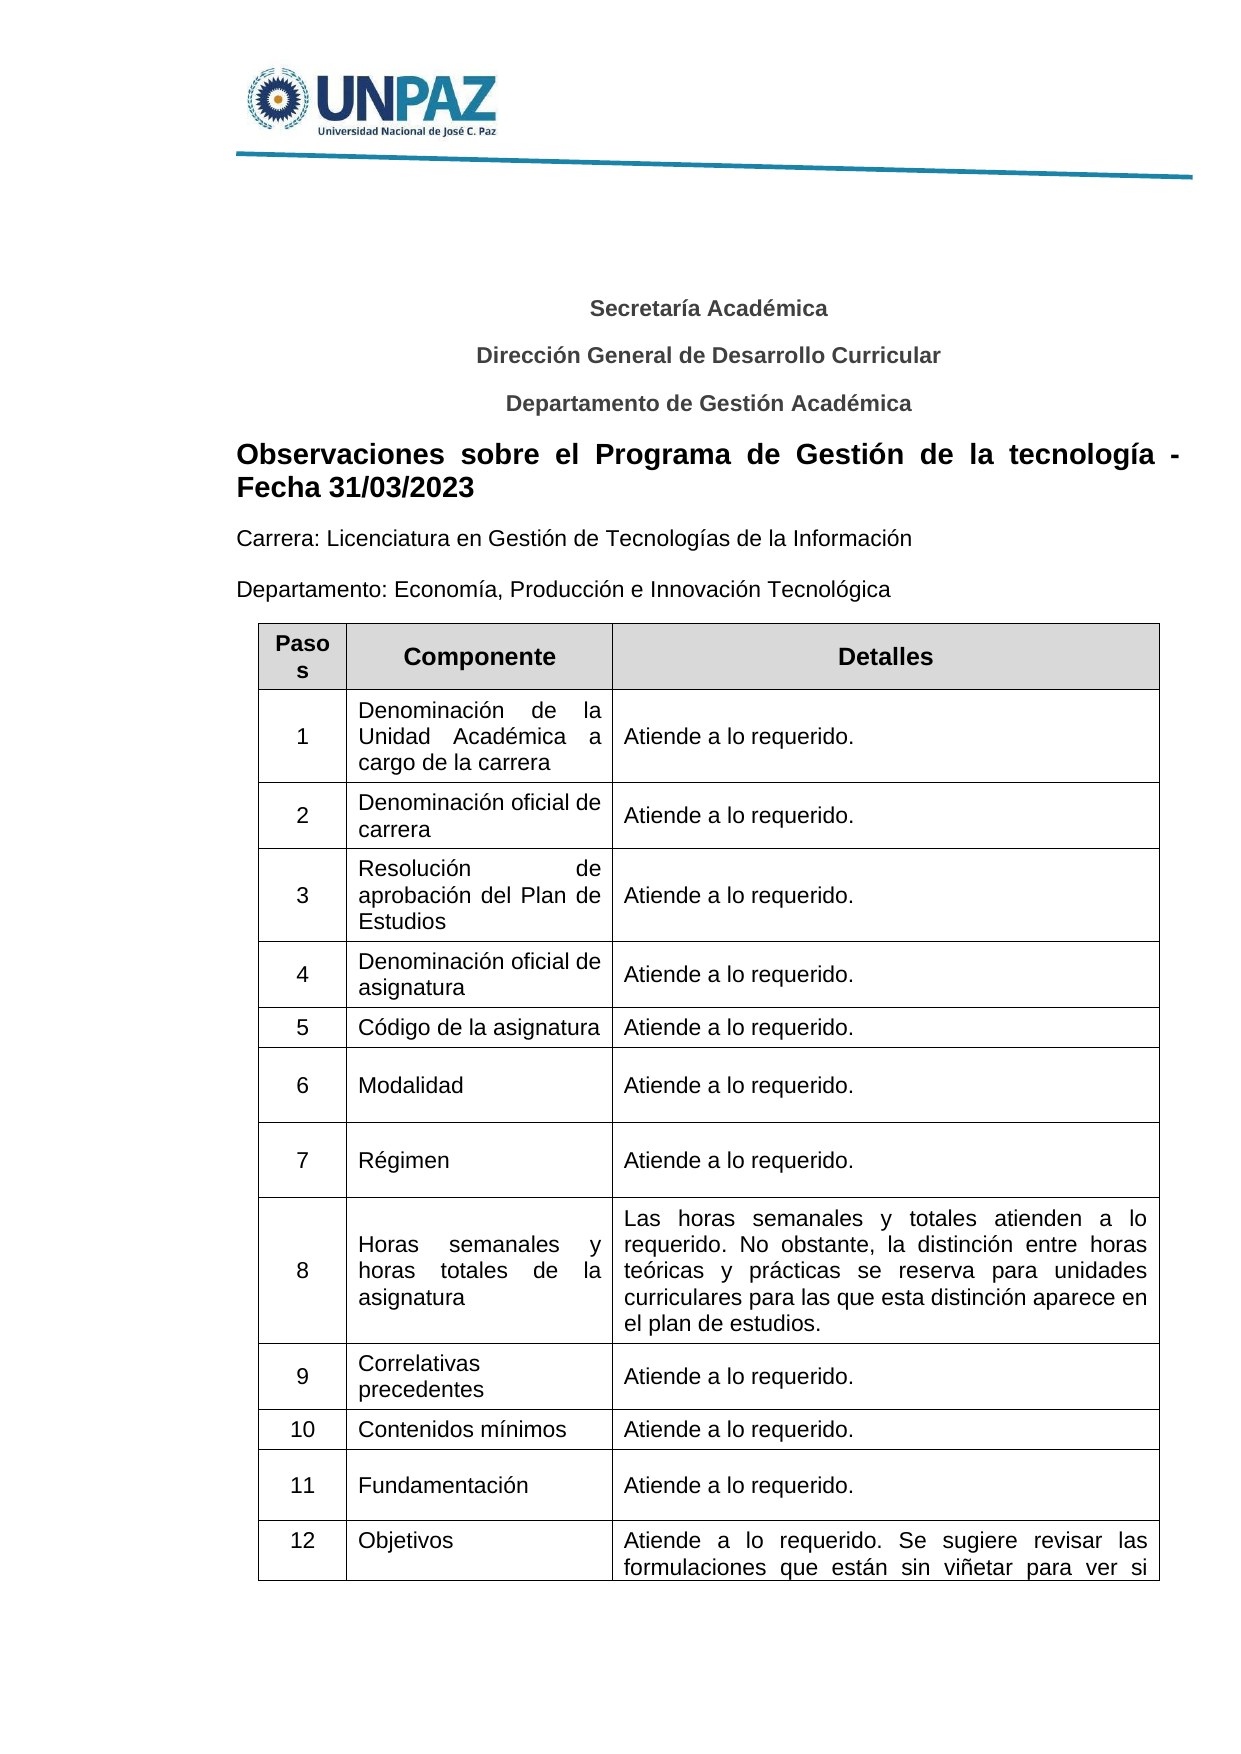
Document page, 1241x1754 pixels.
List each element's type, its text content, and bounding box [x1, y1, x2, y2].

picture [616, 978, 1241, 984]
table_cell 3 [259, 849, 346, 941]
table_cell Denominación de la Unidad Académica a cargo de la carrera [347, 690, 612, 782]
picture [236, 59, 515, 150]
table_cell Código de la asignatura [347, 1008, 612, 1047]
table_cell Modalidad [347, 1048, 612, 1122]
text Departamento: Economía, Producción e Innovación Tecnológica [236, 576, 1181, 602]
table_cell 7 [259, 1123, 346, 1197]
table_cell 8 [259, 1198, 346, 1343]
table_cell Atiende a lo requerido. Se sugiere revisar las formulaciones que están sin viñetar para ver si forman parte de los objetivos y de qué modo. [613, 1521, 1159, 1580]
table_cell Denominación oficial de carrera [347, 783, 612, 848]
table_cell 1 [259, 690, 346, 782]
table_cell Atiende a lo requerido. [613, 1450, 1159, 1520]
table_cell Atiende a lo requerido. [613, 942, 1159, 1007]
text Observaciones sobre el Programa de Gestión de la tecnología - Fecha 31/03/2023 [236, 437, 1181, 504]
table_cell Contenidos mínimos [347, 1410, 612, 1449]
table_cell 12 [259, 1521, 346, 1580]
table_cell 10 [259, 1410, 346, 1449]
table_cell Régimen [347, 1123, 612, 1197]
table_cell Atiende a lo requerido. [613, 690, 1159, 782]
table_cell Horas semanales y horas totales de la asignatura [347, 1198, 612, 1343]
table_cell Atiende a lo requerido. [613, 849, 1159, 941]
table_header Pasos [259, 624, 346, 689]
table_cell Atiende a lo requerido. [613, 1048, 1159, 1122]
table_cell Fundamentación [347, 1450, 612, 1520]
table_cell 4 [259, 942, 346, 1007]
table_header Componente [347, 624, 612, 689]
table_cell Atiende a lo requerido. [613, 1344, 1159, 1409]
table_cell Atiende a lo requerido. [613, 1123, 1159, 1197]
table_cell 6 [259, 1048, 346, 1122]
table_cell 9 [259, 1344, 346, 1409]
text Carrera: Licenciatura en Gestión de Tecnologías de la Información [236, 525, 1181, 551]
table_cell Objetivos [347, 1521, 612, 1580]
table_cell Atiende a lo requerido. [613, 783, 1159, 848]
table_cell 2 [259, 783, 346, 848]
table_cell Resolución de aprobación del Plan de Estudios [347, 849, 612, 941]
table_cell 11 [259, 1450, 346, 1520]
table_cell Las horas semanales y totales atienden a lo requerido. No obstante, la distinción entre horas teóricas y prácticas se reserva para unidades curriculares para las que esta distinción aparece en el plan de estudios. [613, 1198, 1159, 1343]
table_cell 5 [259, 1008, 346, 1047]
text Departamento de Gestión Académica [236, 390, 1181, 416]
table_cell Atiende a lo requerido. [613, 1008, 1159, 1047]
table_cell Correlativas precedentes [347, 1344, 612, 1409]
table_cell Denominación oficial de asignatura [347, 942, 612, 1007]
text Dirección General de Desarrollo Curricular [236, 342, 1181, 369]
table_cell Atiende a lo requerido. [613, 1410, 1159, 1449]
table_header Detalles [613, 624, 1159, 689]
text Secretaría Académica [236, 295, 1181, 322]
